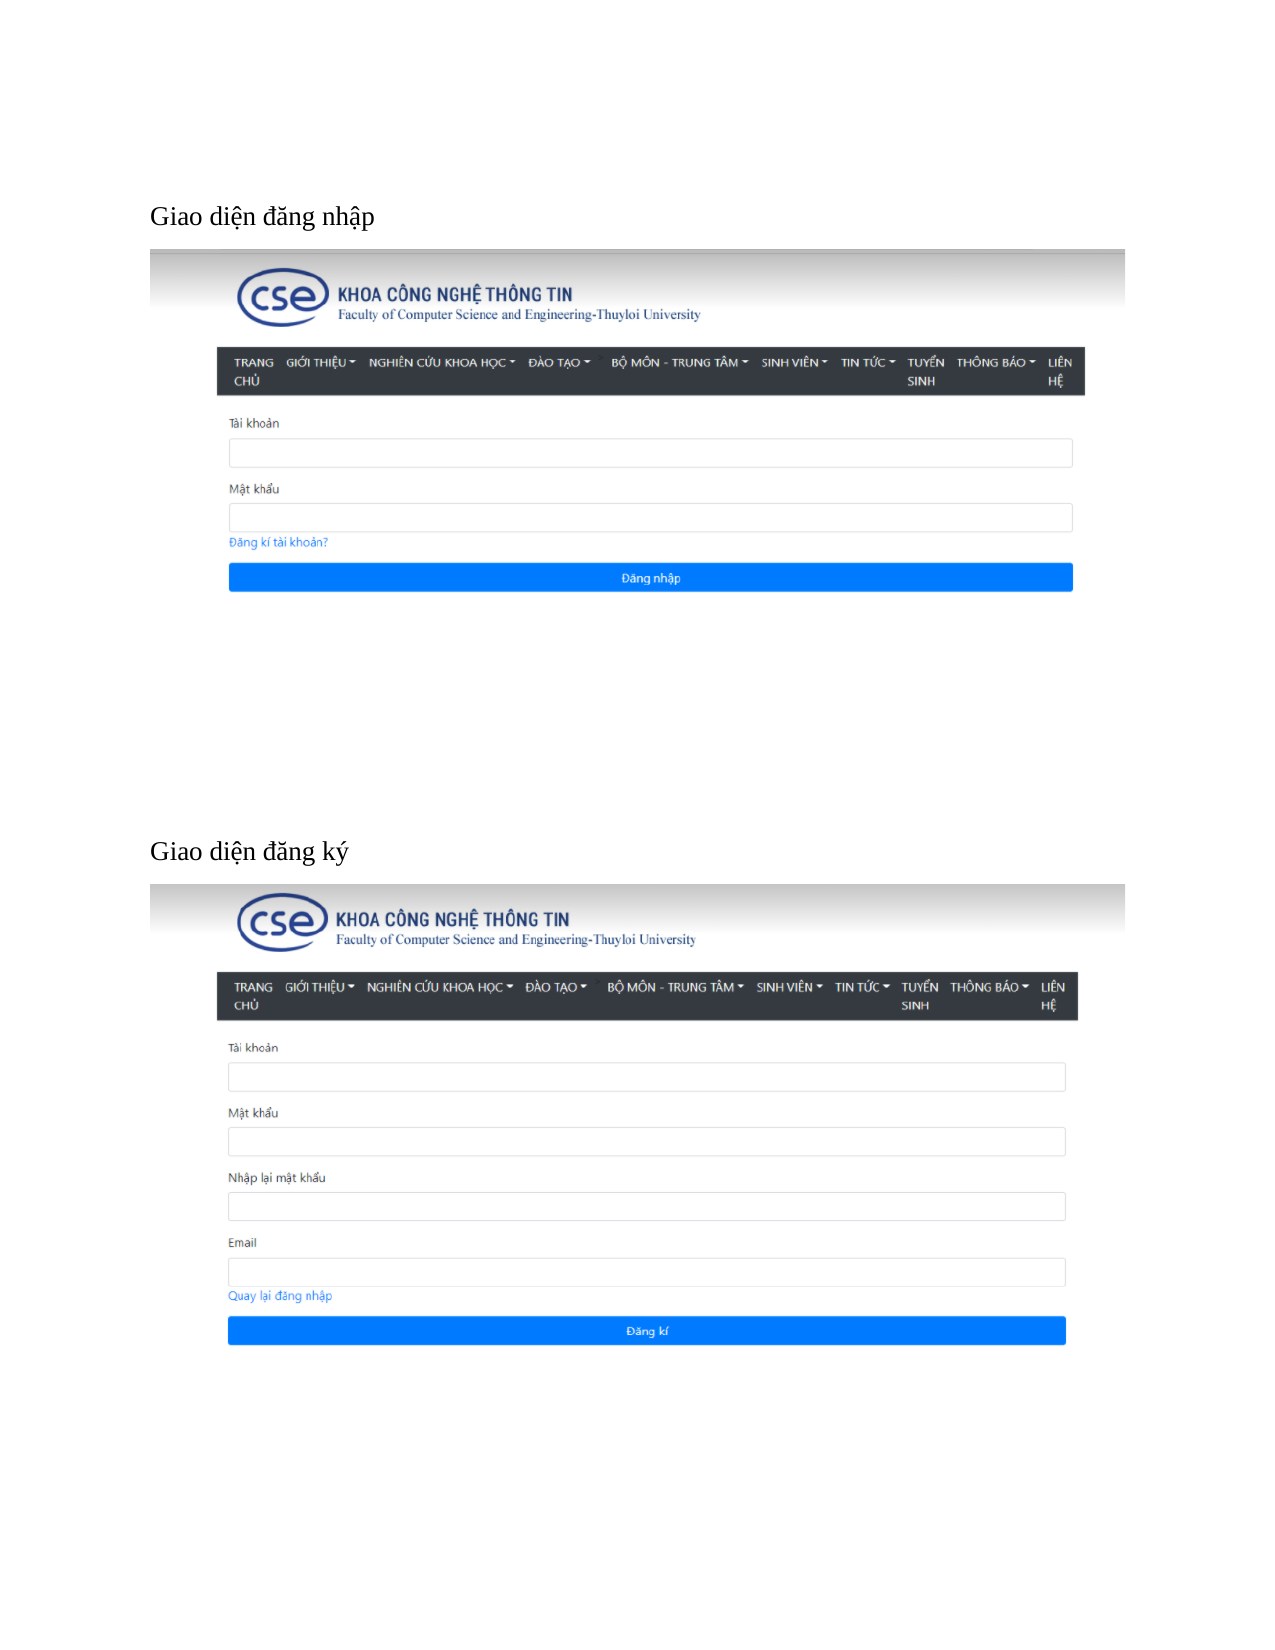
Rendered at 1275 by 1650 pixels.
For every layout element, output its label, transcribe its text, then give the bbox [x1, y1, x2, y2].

picture [150, 249, 1125, 668]
text Giao diện đăng ký [150, 835, 1125, 866]
picture [150, 884, 1125, 1357]
text Giao diện đăng nhập [150, 199, 1125, 231]
